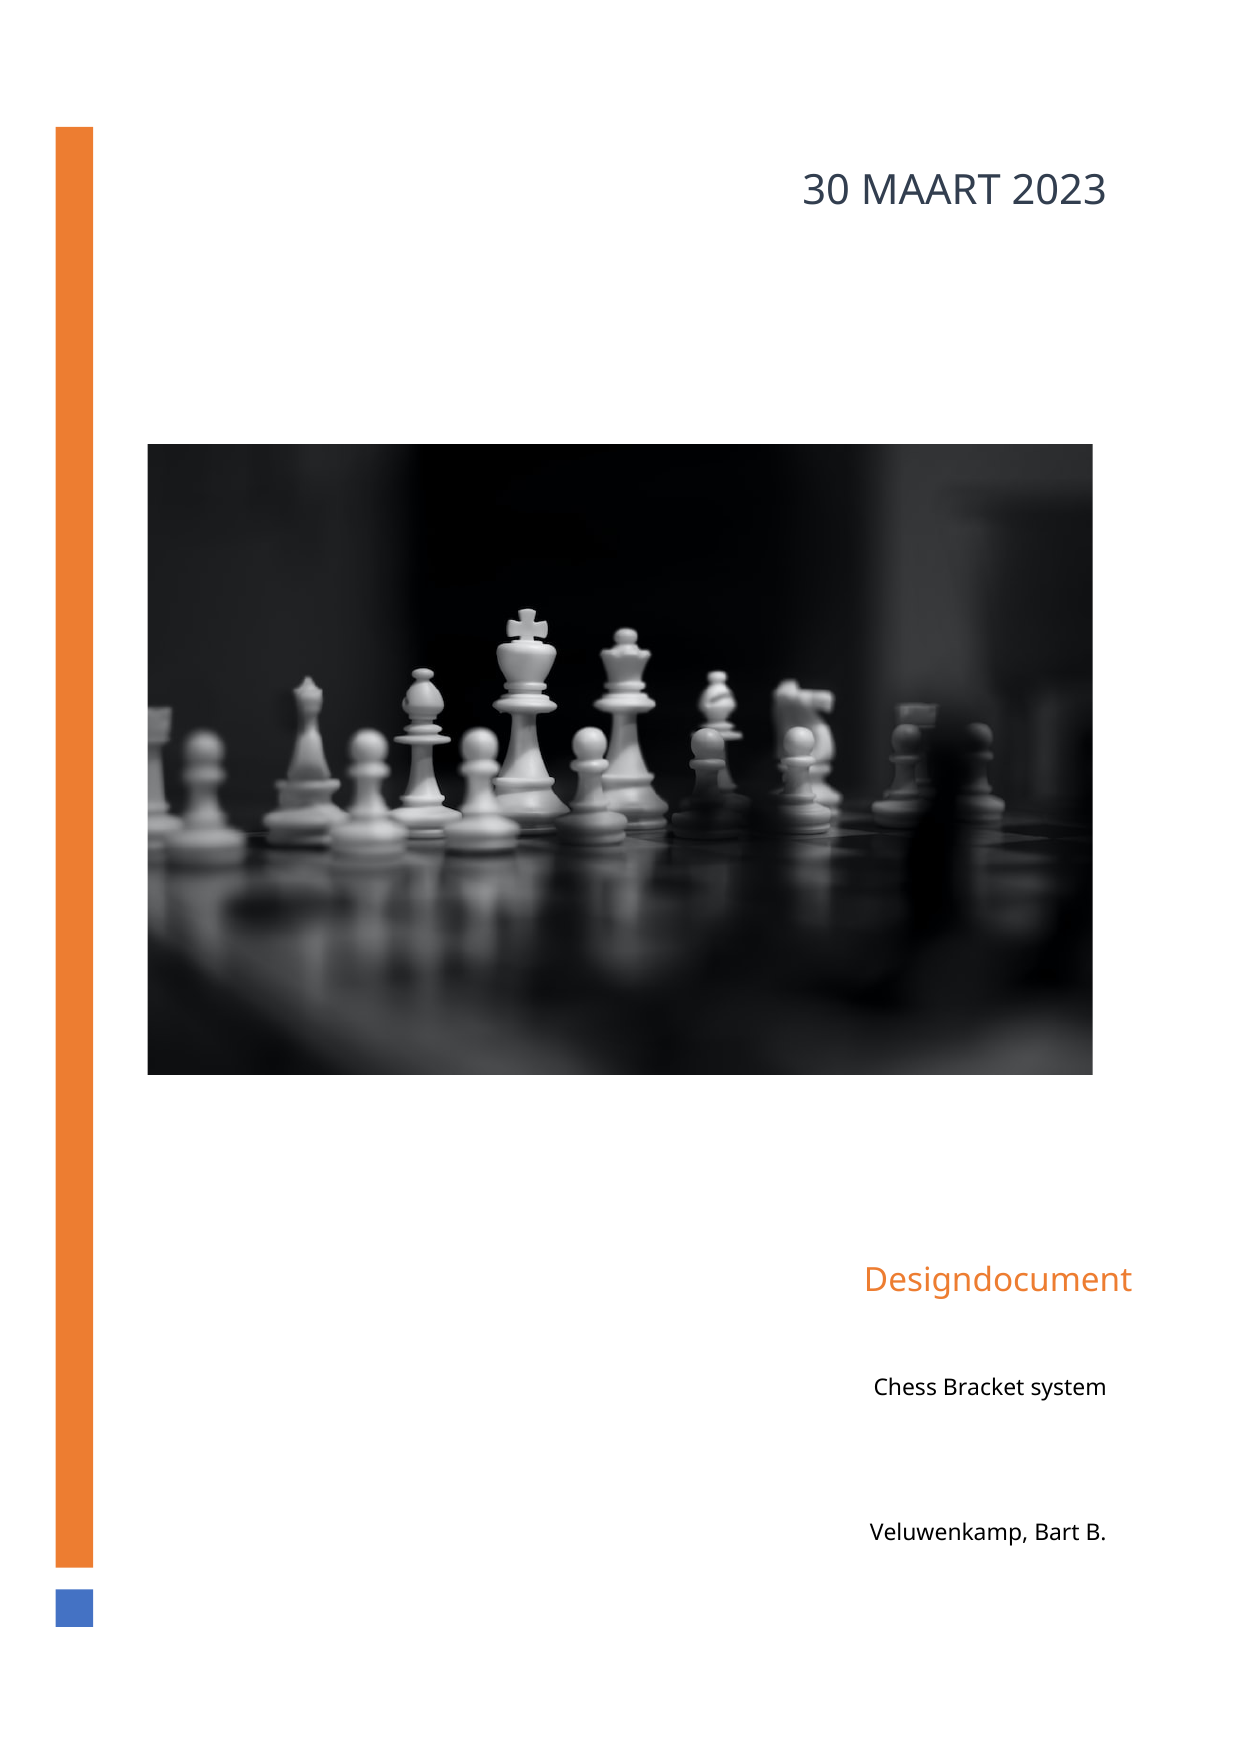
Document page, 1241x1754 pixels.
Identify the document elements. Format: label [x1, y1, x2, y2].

picture [147, 444, 1093, 1075]
